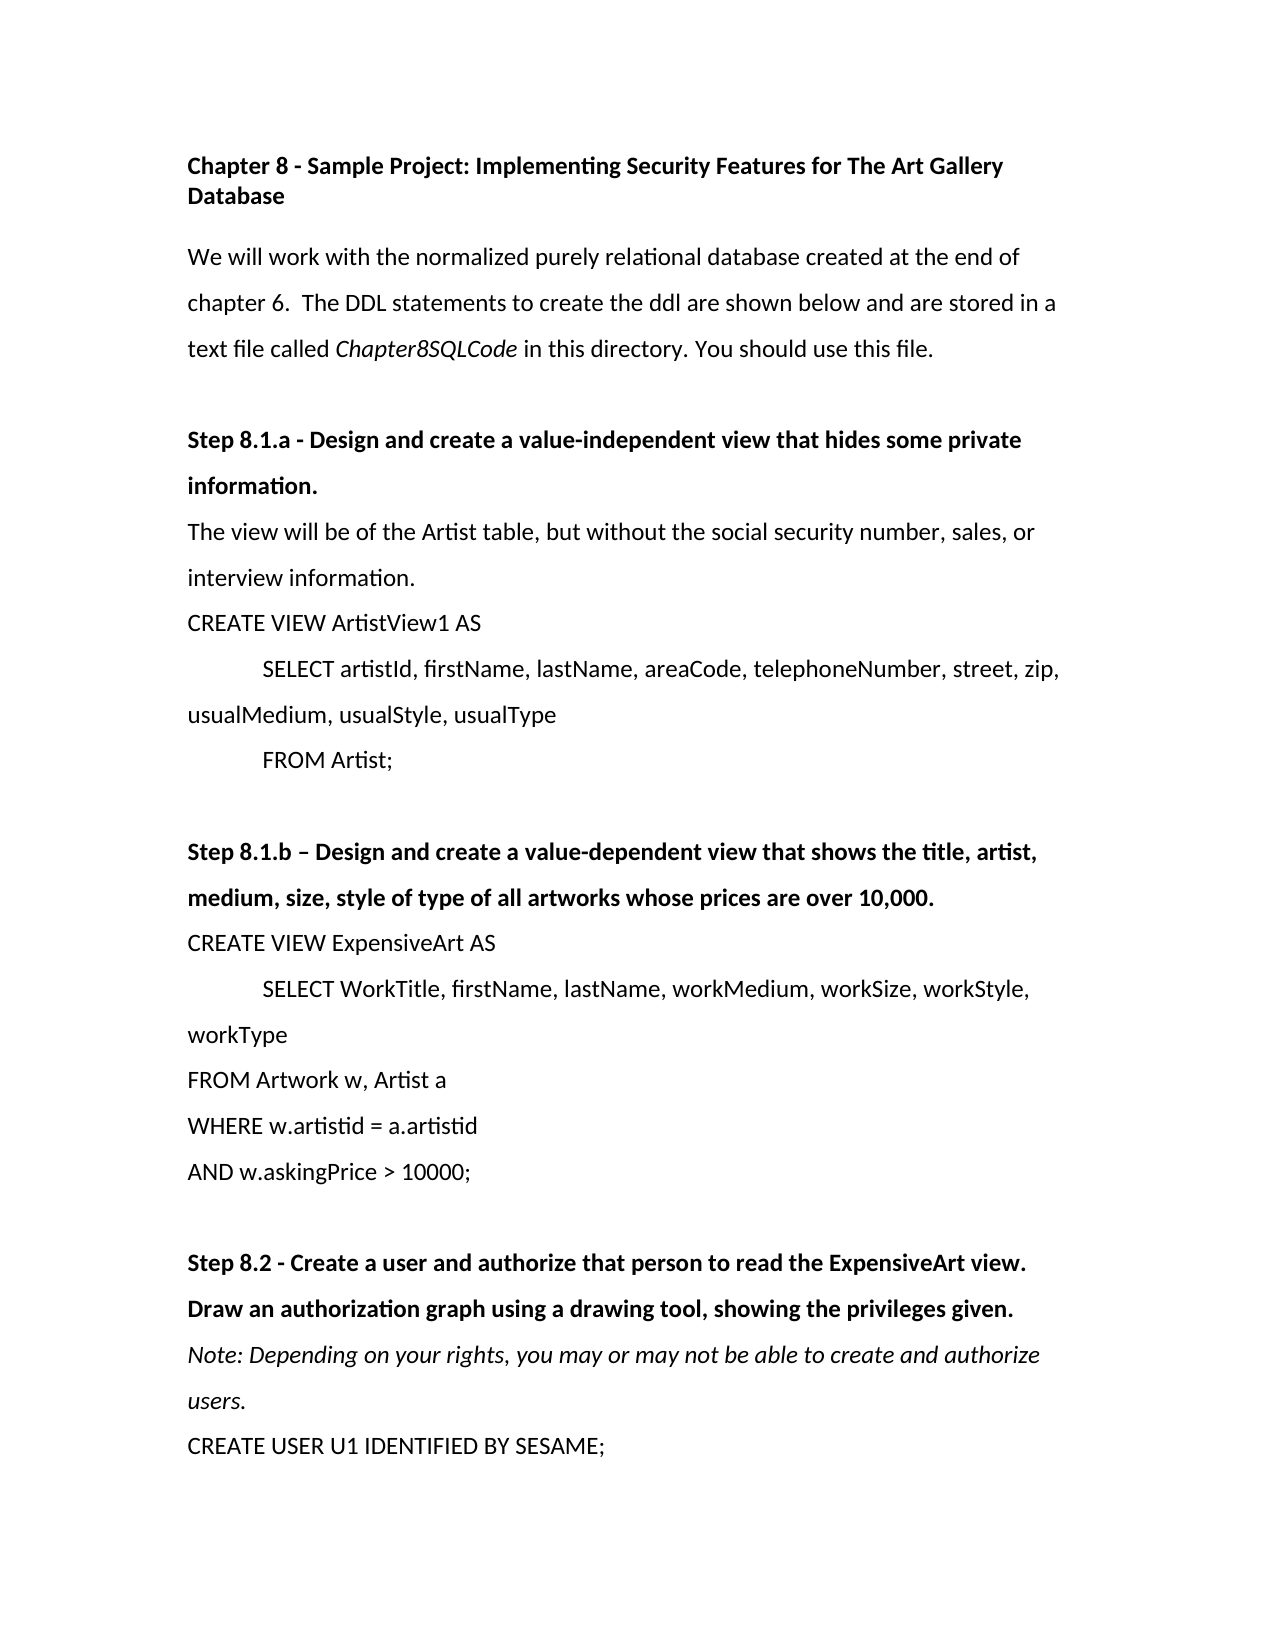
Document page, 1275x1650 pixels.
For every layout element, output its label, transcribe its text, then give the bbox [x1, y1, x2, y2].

text FROM Artist; [187, 744, 1087, 775]
text WHERE w.artistid = a.artistid [187, 1110, 1087, 1141]
text SELECT WorkTitle, firstName, lastName, workMedium, workSize, workStyle, workType [187, 973, 1087, 1049]
text Step 8.1.a - Design and create a value-independent view that hides some private information. [187, 424, 1087, 501]
text Note: Depending on your rights, you may or may not be able to create and authorize users. [187, 1339, 1087, 1415]
text Step 8.1.b – Design and create a value-dependent view that shows the title, artist, medium, size, style of type of all artworks whose prices are over 10,000. [187, 836, 1087, 912]
text Chapter 8 - Sample Project: Implementing Security Features for The Art Gallery Database [187, 150, 1087, 211]
text Step 8.2 - Create a user and authorize that person to read the ExpensiveArt view. Draw an authorization graph using a drawing tool, showing the privileges given. [187, 1248, 1087, 1324]
text CREATE VIEW ArtistView1 AS [187, 607, 1087, 638]
text CREATE USER U1 IDENTIFIED BY SESAME; [187, 1431, 1087, 1461]
text CREATE VIEW ExpensiveArt AS [187, 927, 1087, 958]
text SELECT artistId, firstName, lastName, areaCode, telephoneNumber, street, zip, usualMedium, usualStyle, usualType [187, 653, 1087, 729]
text FROM Artwork w, Artist a [187, 1065, 1087, 1095]
text We will work with the normalized purely relational database created at the end of chapter 6. The DDL statements to create the ddl are shown below and are stored in a text file called Chapter8SQLCode in this directory. You should use this file. [187, 242, 1087, 363]
text The view will be of the Artist table, but without the social security number, sales, or interview information. [187, 516, 1087, 592]
text AND w.askingPrice > 10000; [187, 1156, 1087, 1187]
